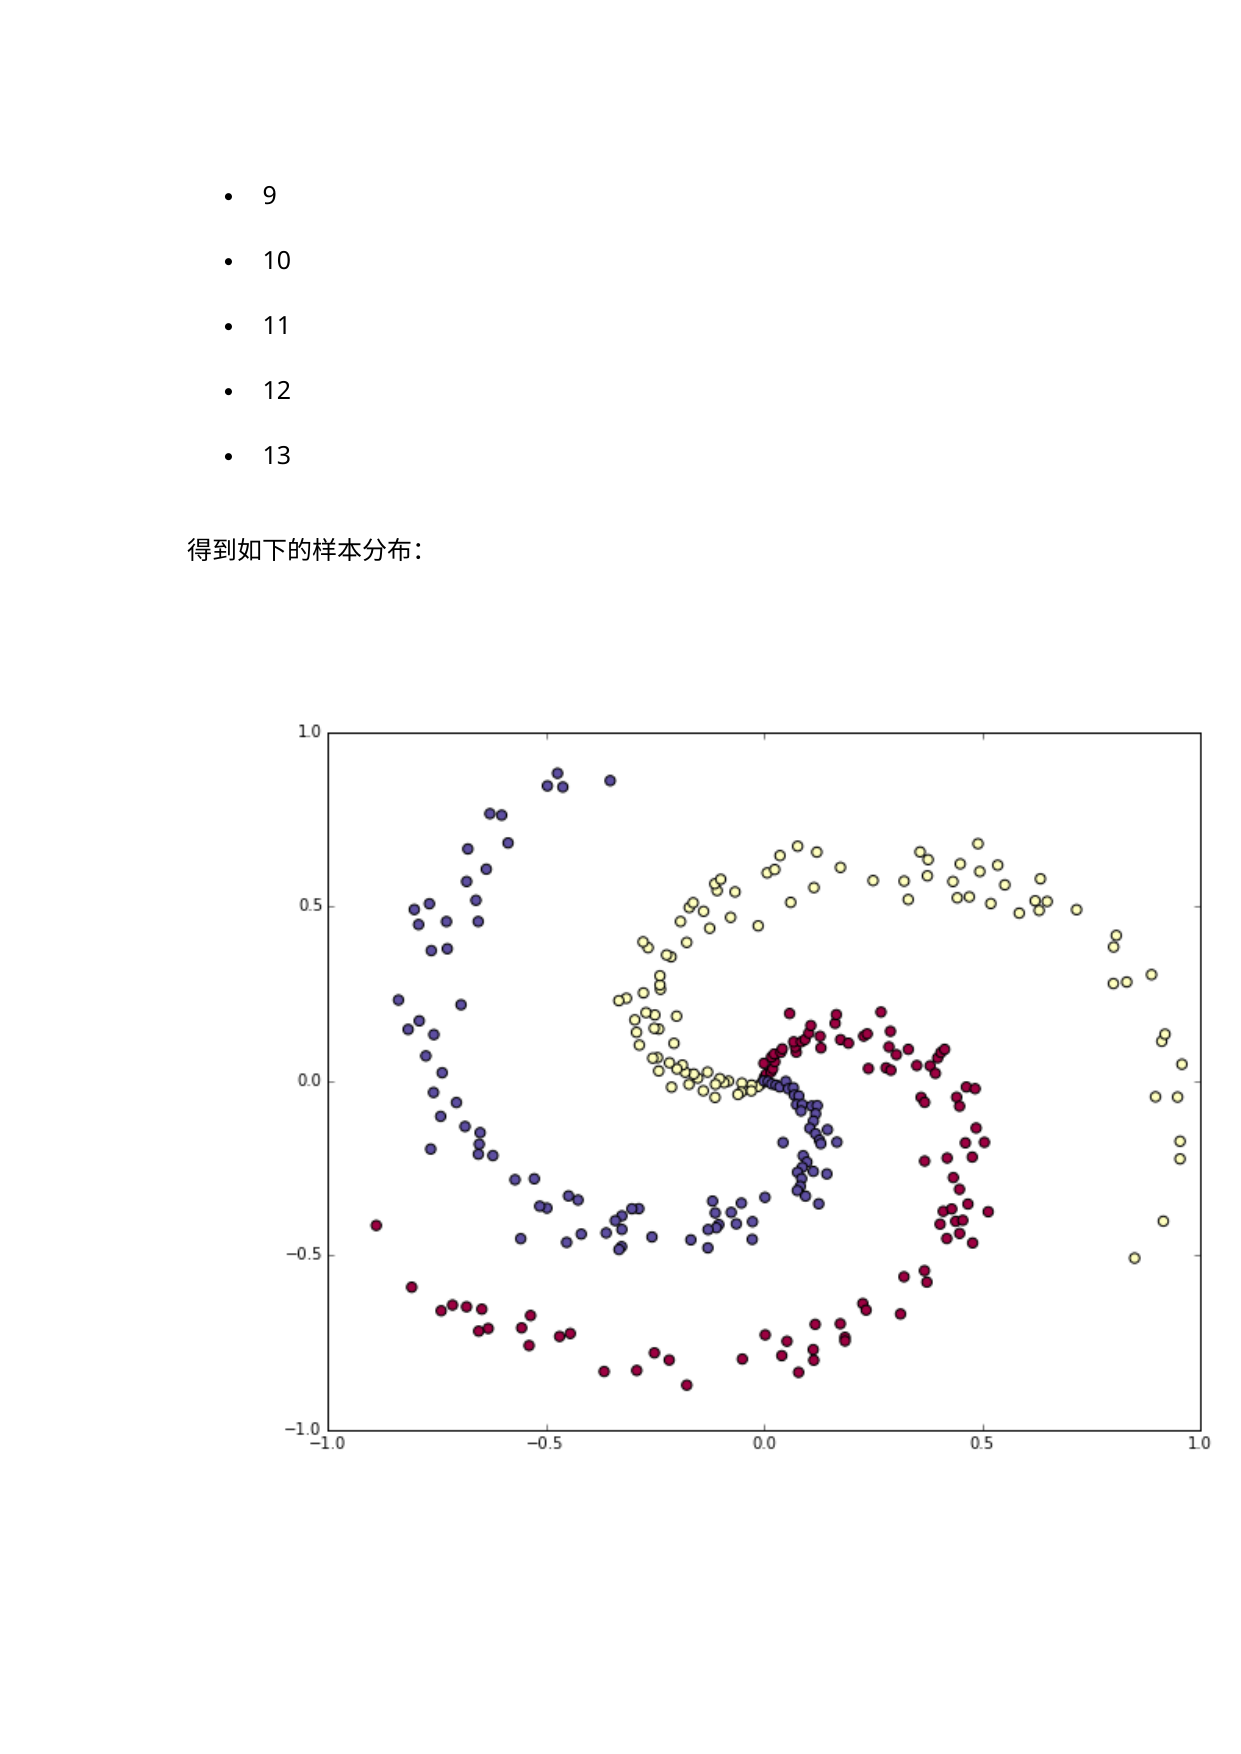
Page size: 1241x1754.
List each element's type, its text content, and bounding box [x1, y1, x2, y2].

list 9 [225, 162, 1053, 227]
list 12 [225, 357, 1053, 422]
list 13 [225, 422, 1053, 487]
text 得到如下的样本分布： [187, 516, 1053, 581]
list 11 [225, 292, 1053, 357]
picture [187, 642, 1241, 1543]
list 10 [225, 227, 1053, 292]
